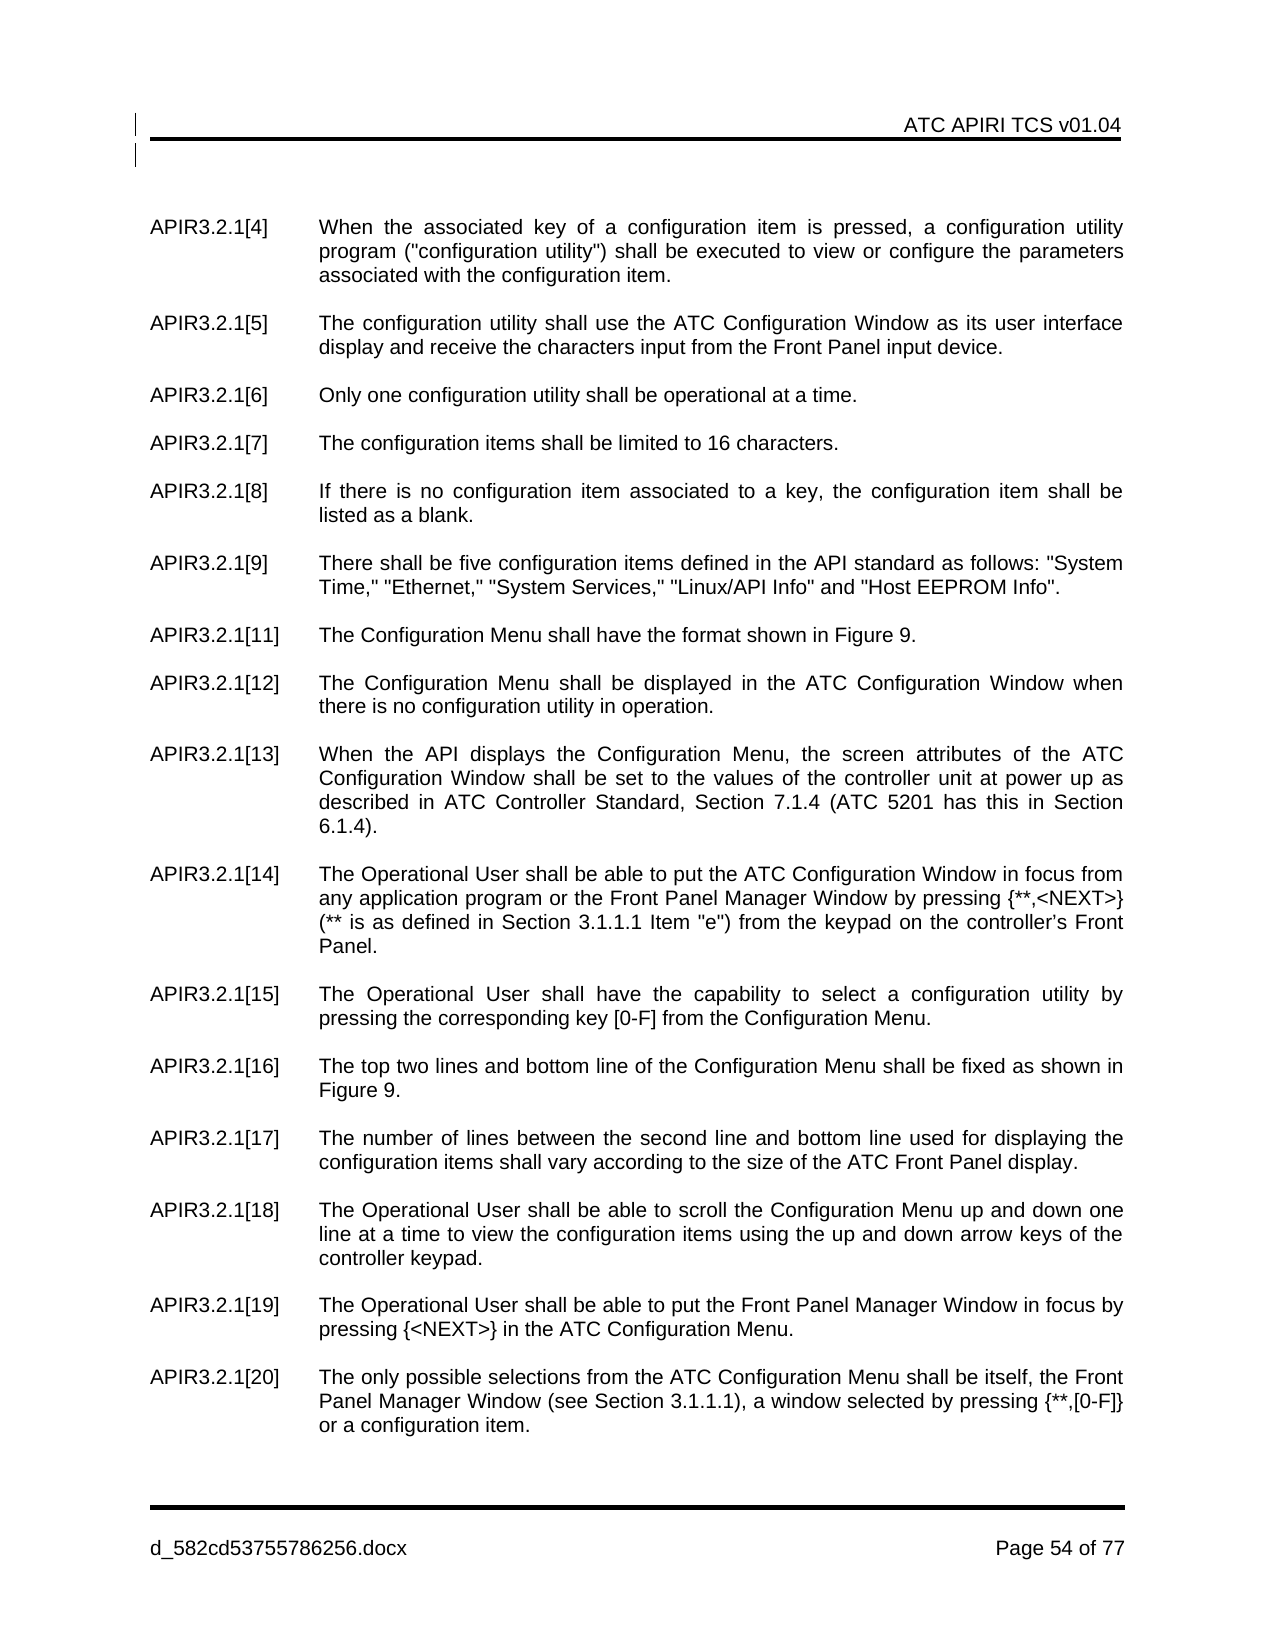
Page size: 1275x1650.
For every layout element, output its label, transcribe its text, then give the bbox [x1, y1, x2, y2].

text APIR3.2.1[20] The only possible selections from the ATC Configuration Menu shall be itself, the Front Panel Manager Window (see Section 3.1.1.1), a window selected by pressing {**,[0-F]} or a configuration item. [150, 1365, 1125, 1437]
text APIR3.2.1[6] Only one configuration utility shall be operational at a time. [150, 383, 1125, 407]
text APIR3.2.1[17] The number of lines between the second line and bottom line used for displaying the configuration items shall vary according to the size of the ATC Front Panel display. [150, 1126, 1125, 1173]
text APIR3.2.1[18] The Operational User shall be able to scroll the Configuration Menu up and down one line at a time to view the configuration items using the up and down arrow keys of the controller keypad. [150, 1197, 1125, 1269]
text APIR3.2.1[19] The Operational User shall be able to put the Front Panel Manager Window in focus by pressing {<NEXT>} in the ATC Configuration Menu. [150, 1293, 1125, 1341]
text APIR3.2.1[16] The top two lines and bottom line of the Configuration Menu shall be fixed as shown in Figure 9. [150, 1054, 1125, 1102]
text APIR3.2.1[8] If there is no configuration item associated to a key, the configuration item shall be listed as a blank. [150, 479, 1125, 527]
text APIR3.2.1[9] There shall be five configuration items defined in the API standard as follows: "System Time," "Ethernet," "System Services," "Linux/API Info" and "Host EEPROM Info". [150, 551, 1125, 598]
text APIR3.2.1[4] When the associated key of a configuration item is pressed, a configuration utility program ("configuration utility") shall be executed to view or configure the parameters associated with the configuration item. [150, 215, 1125, 287]
text APIR3.2.1[12] The Configuration Menu shall be displayed in the ATC Configuration Window when there is no configuration utility in operation. [150, 670, 1125, 718]
text APIR3.2.1[7] The configuration items shall be limited to 16 characters. [150, 431, 1125, 455]
text APIR3.2.1[11] The Configuration Menu shall have the format shown in Figure 9. [150, 622, 1125, 646]
text APIR3.2.1[15] The Operational User shall have the capability to select a configuration utility by pressing the corresponding key [0-F] from the Configuration Menu. [150, 982, 1125, 1030]
text APIR3.2.1[5] The configuration utility shall use the ATC Configuration Window as its user interface display and receive the characters input from the Front Panel input device. [150, 311, 1125, 359]
text APIR3.2.1[14] The Operational User shall be able to put the ATC Configuration Window in focus from any application program or the Front Panel Manager Window by pressing {**,<NEXT>} (** is as defined in Section 3.1.1.1 Item "e") from the keypad on the controller’s Front Panel. [150, 862, 1125, 958]
text APIR3.2.1[13] When the API displays the Configuration Menu, the screen attributes of the ATC Configuration Window shall be set to the values of the controller unit at power up as described in ATC Controller Standard, Section 7.1.4 (ATC 5201 has this in Section 6.1.4). [150, 742, 1125, 838]
